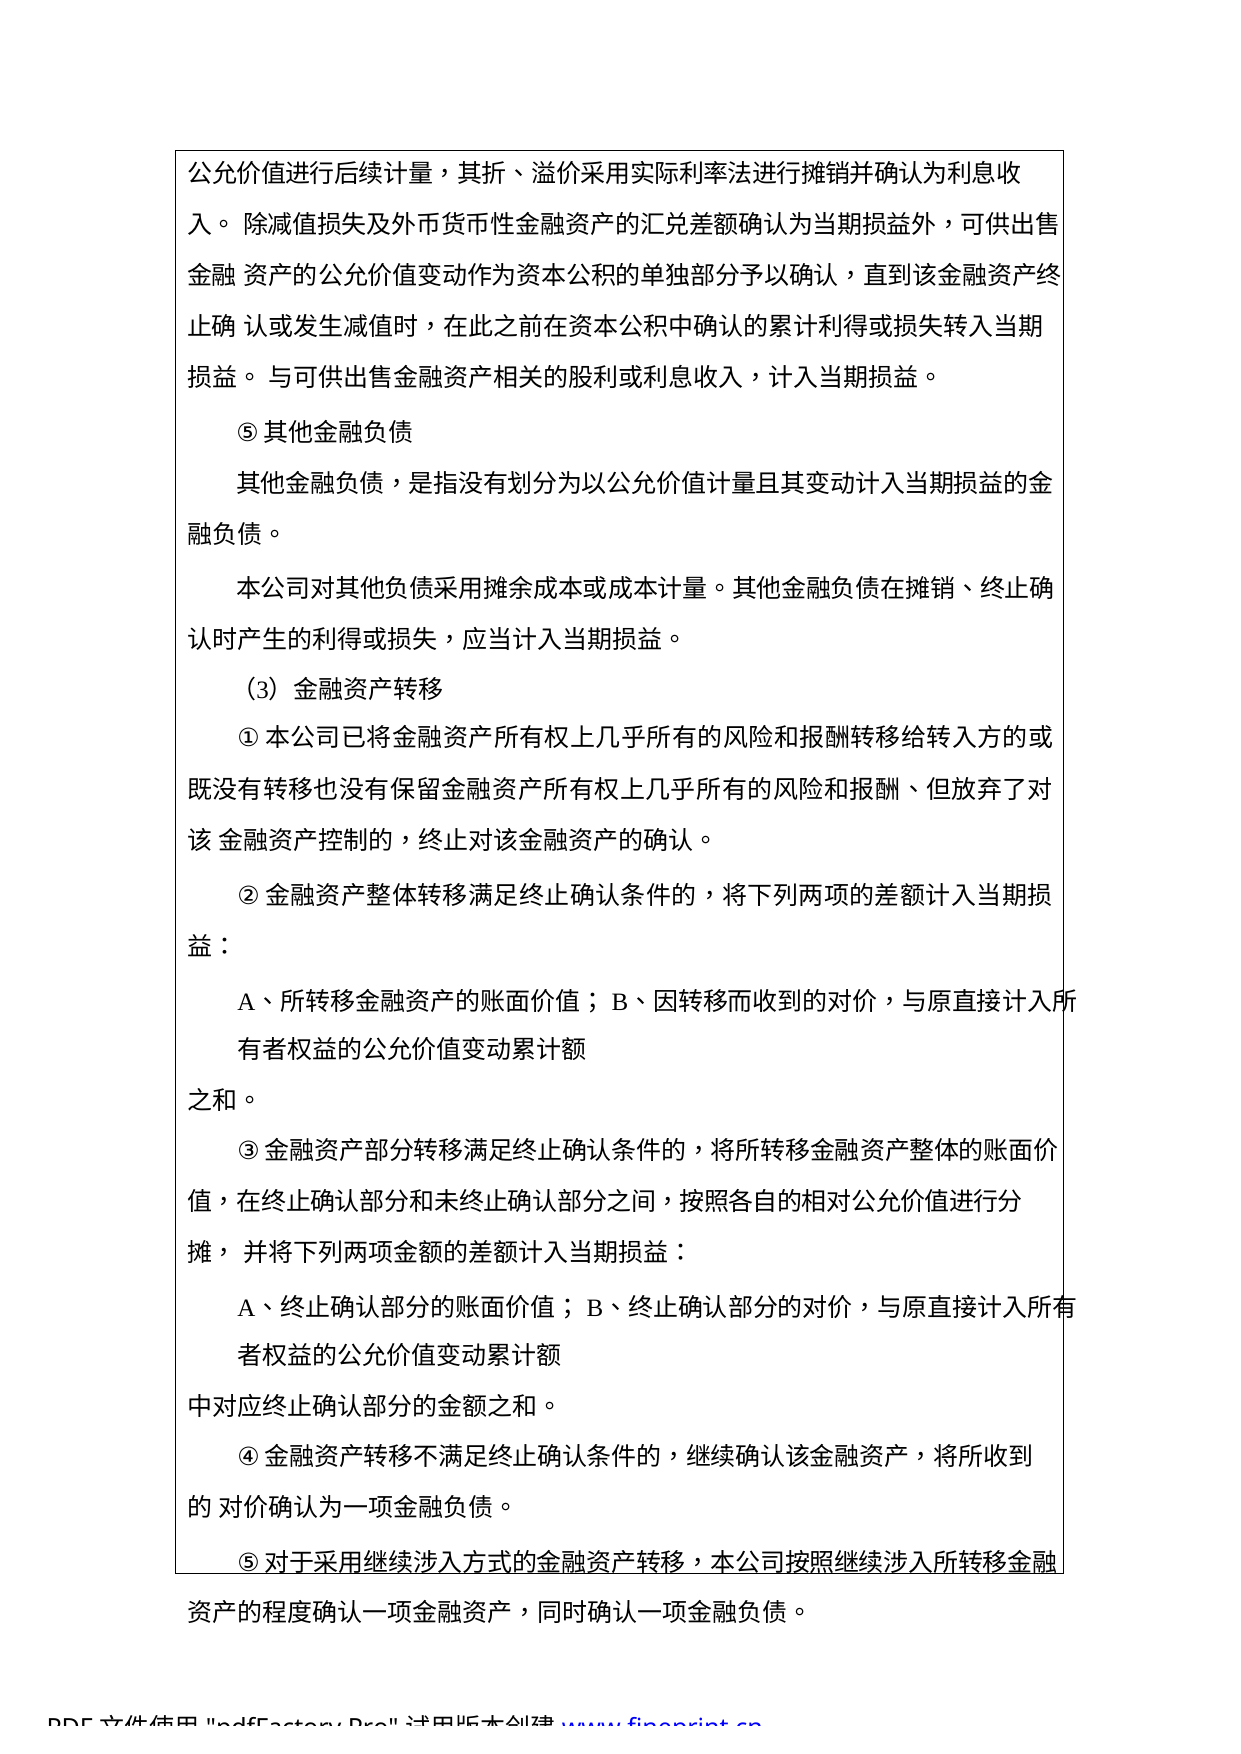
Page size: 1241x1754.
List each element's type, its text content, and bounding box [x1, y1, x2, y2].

text 之和。 [187, 1082, 1078, 1116]
text 其他金融负债，是指没有划分为以公允价值计量且其变动计入当期损益的金 融负债。 [187, 465, 1078, 550]
text A、所转移金融资产的账面价值； B、因转移而收到的对价，与原直接计入所有者权益的公允价值变动累计额 [237, 983, 1078, 1066]
text 公允价值进行后续计量，其折、溢价采用实际利率法进行摊销并确认为利息收入。 除减值损失及外币货币性金融资产的汇兑差额确认为当期损益外，可供出售金融 资产的公允价值变动作为资本公积的单独部分予以确认，直到该金融资产终止确 认或发生减值时，在此之前在资本公积中确认的累计利得或损失转入当期损益。 与可供出售金融资产相关的股利或利息收入，计入当期损益。 [187, 156, 1067, 394]
text ①本公司已将金融资产所有权上几乎所有的风险和报酬转移给转入方的或 既没有转移也没有保留金融资产所有权上几乎所有的风险和报酬、但放弃了对该 金融资产控制的，终止对该金融资产的确认。 [187, 720, 1054, 857]
text 认时产生的利得或损失，应当计入当期损益。 [187, 621, 1078, 655]
text ⑤其他金融负债 [236, 415, 1078, 449]
text A、终止确认部分的账面价值； B、终止确认部分的对价，与原直接计入所有者权益的公允价值变动累计额 [237, 1289, 1078, 1372]
text ⑤对于采用继续涉入方式的金融资产转移，本公司按照继续涉入所转移金融 [237, 1544, 1078, 1578]
text ②金融资产整体转移满足终止确认条件的，将下列两项的差额计入当期损 益： [187, 878, 1078, 963]
text 资产的程度确认一项金融资产，同时确认一项金融负债。 [187, 1595, 1078, 1629]
text 中对应终止确认部分的金额之和。 [187, 1388, 1078, 1422]
text ④金融资产转移不满足终止确认条件的，继续确认该金融资产，将所收到的 对价确认为一项金融负债。 [187, 1438, 1054, 1524]
text ③金融资产部分转移满足终止确认条件的，将所转移金融资产整体的账面价 值，在终止确认部分和未终止确认部分之间，按照各自的相对公允价值进行分摊， 并将下列两项金额的差额计入当期损益： [187, 1133, 1067, 1269]
text 本公司对其他负债采用摊余成本或成本计量。其他金融负债在摊销、终止确 [236, 571, 1078, 605]
text （3）金融资产转移 [231, 672, 1078, 706]
